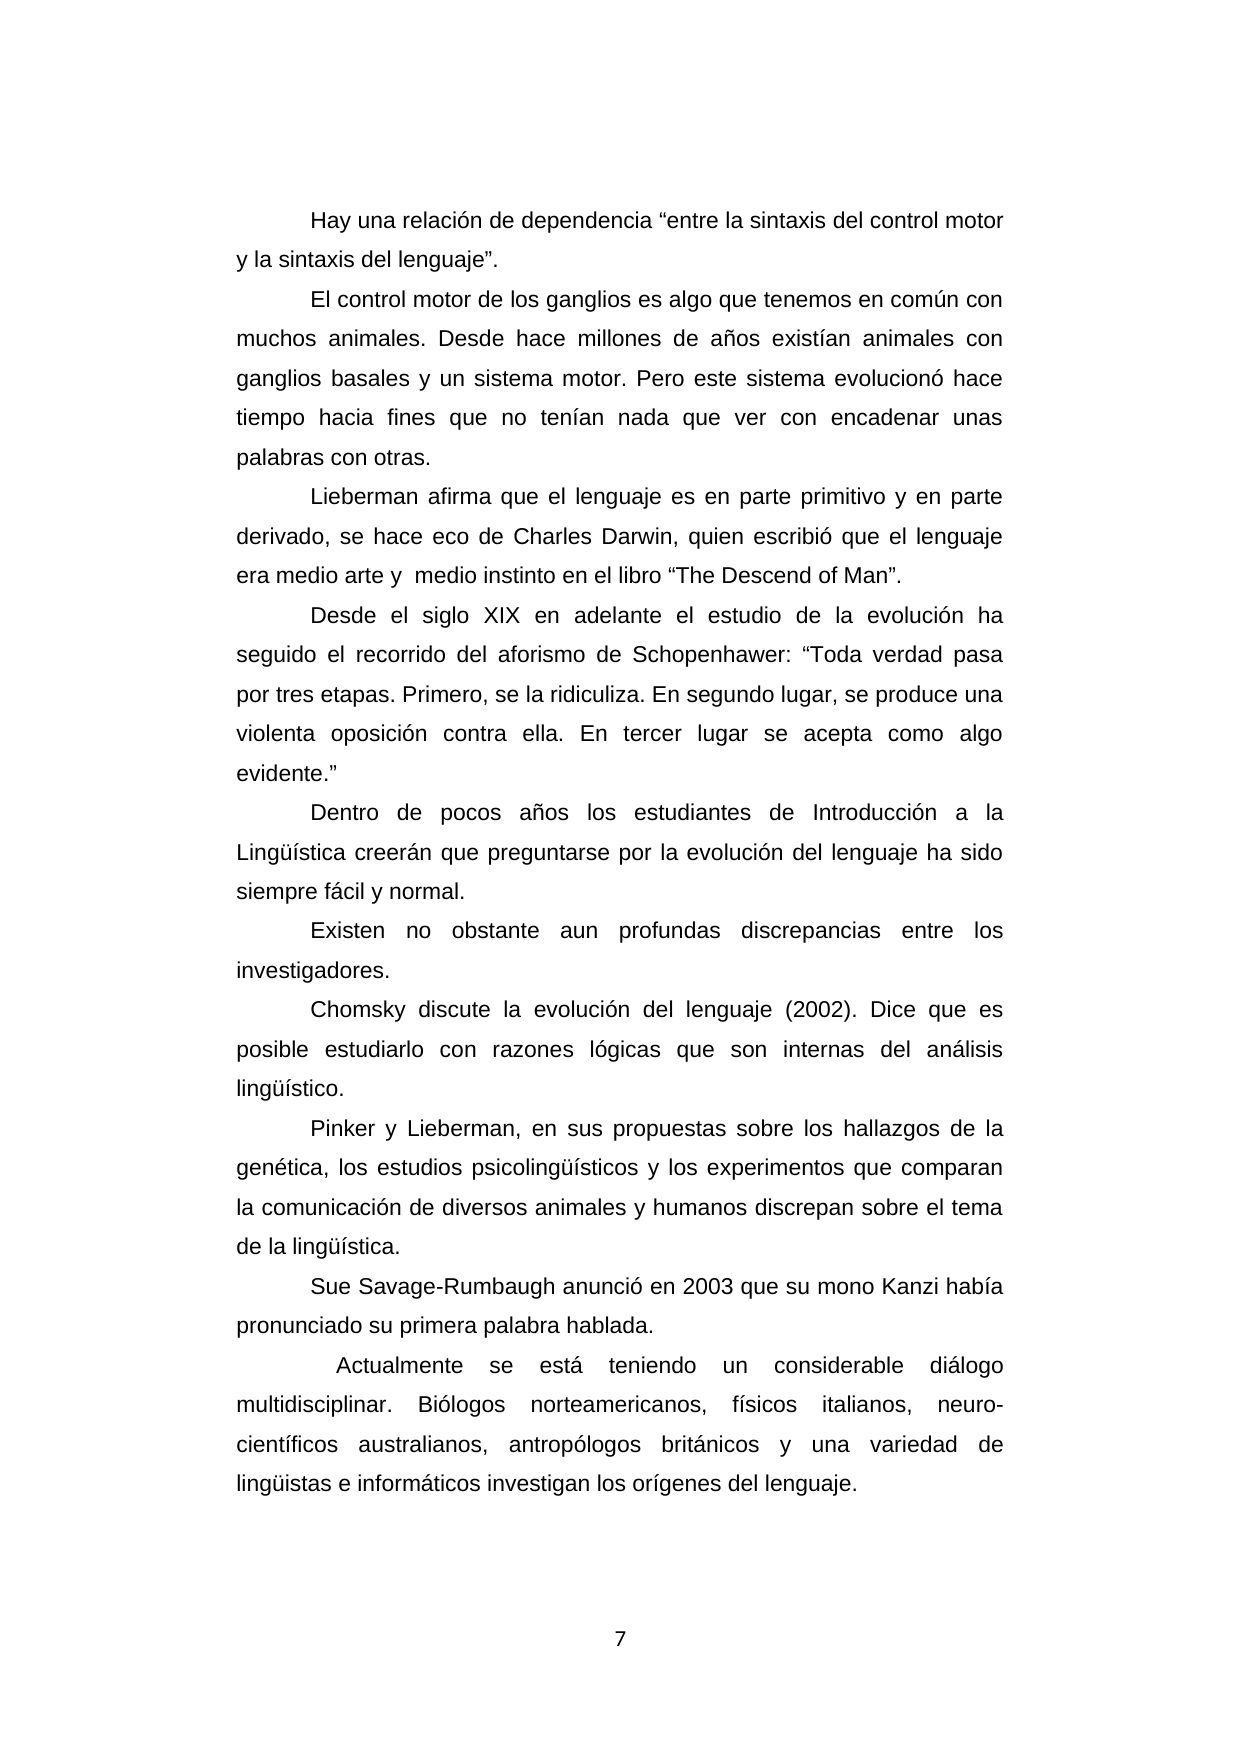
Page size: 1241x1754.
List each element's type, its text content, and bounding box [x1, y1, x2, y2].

text Actualmente se está teniendo un considerable diálogo multidisciplinar. Biólogos norteamericanos, físicos italianos, neuro-científicos australianos, antropólogos británicos y una variedad de lingüistas e informáticos investigan los orígenes del lenguaje. [236, 1352, 1004, 1496]
text Pinker y Lieberman, en sus propuestas sobre los hallazgos de la genética, los estudios psicolingüísticos y los experimentos que comparan la comunicación de diversos animales y humanos discrepan sobre el tema de la lingüística. [236, 1115, 1004, 1259]
text Lieberman afirma que el lenguaje es en parte primitivo y en parte derivado, se hace eco de Charles Darwin, quien escribió que el lenguaje era medio arte y medio instinto en el libro “The Descend of Man”. [236, 483, 1004, 588]
text Hay una relación de dependencia “entre la sintaxis del control motor y la sintaxis del lenguaje”. [236, 207, 1004, 273]
text Existen no obstante aun profundas discrepancias entre los investigadores. [236, 917, 1004, 983]
text Sue Savage-Rumbaugh anunció en 2003 que su mono Kanzi había pronunciado su primera palabra hablada. [236, 1273, 1004, 1338]
text Desde el siglo XIX en adelante el estudio de la evolución ha seguido el recorrido del aforismo de Schopenhawer: “Toda verdad pasa por tres etapas. Primero, se la ridiculiza. En segundo lugar, se produce una violenta oposición contra ella. En tercer lugar se acepta como algo evidente.” [236, 602, 1004, 786]
text Dentro de pocos años los estudiantes de Introducción a la Lingüística creerán que preguntarse por la evolución del lenguaje ha sido siempre fácil y normal. [236, 799, 1004, 904]
text El control motor de los ganglios es algo que tenemos en común con muchos animales. Desde hace millones de años existían animales con ganglios basales y un sistema motor. Pero este sistema evolucionó hace tiempo hacia fines que no tenían nada que ver con encadenar unas palabras con otras. [236, 286, 1004, 470]
text Chomsky discute la evolución del lenguaje (2002). Dice que es posible estudiarlo con razones lógicas que son internas del análisis lingüístico. [236, 996, 1004, 1102]
